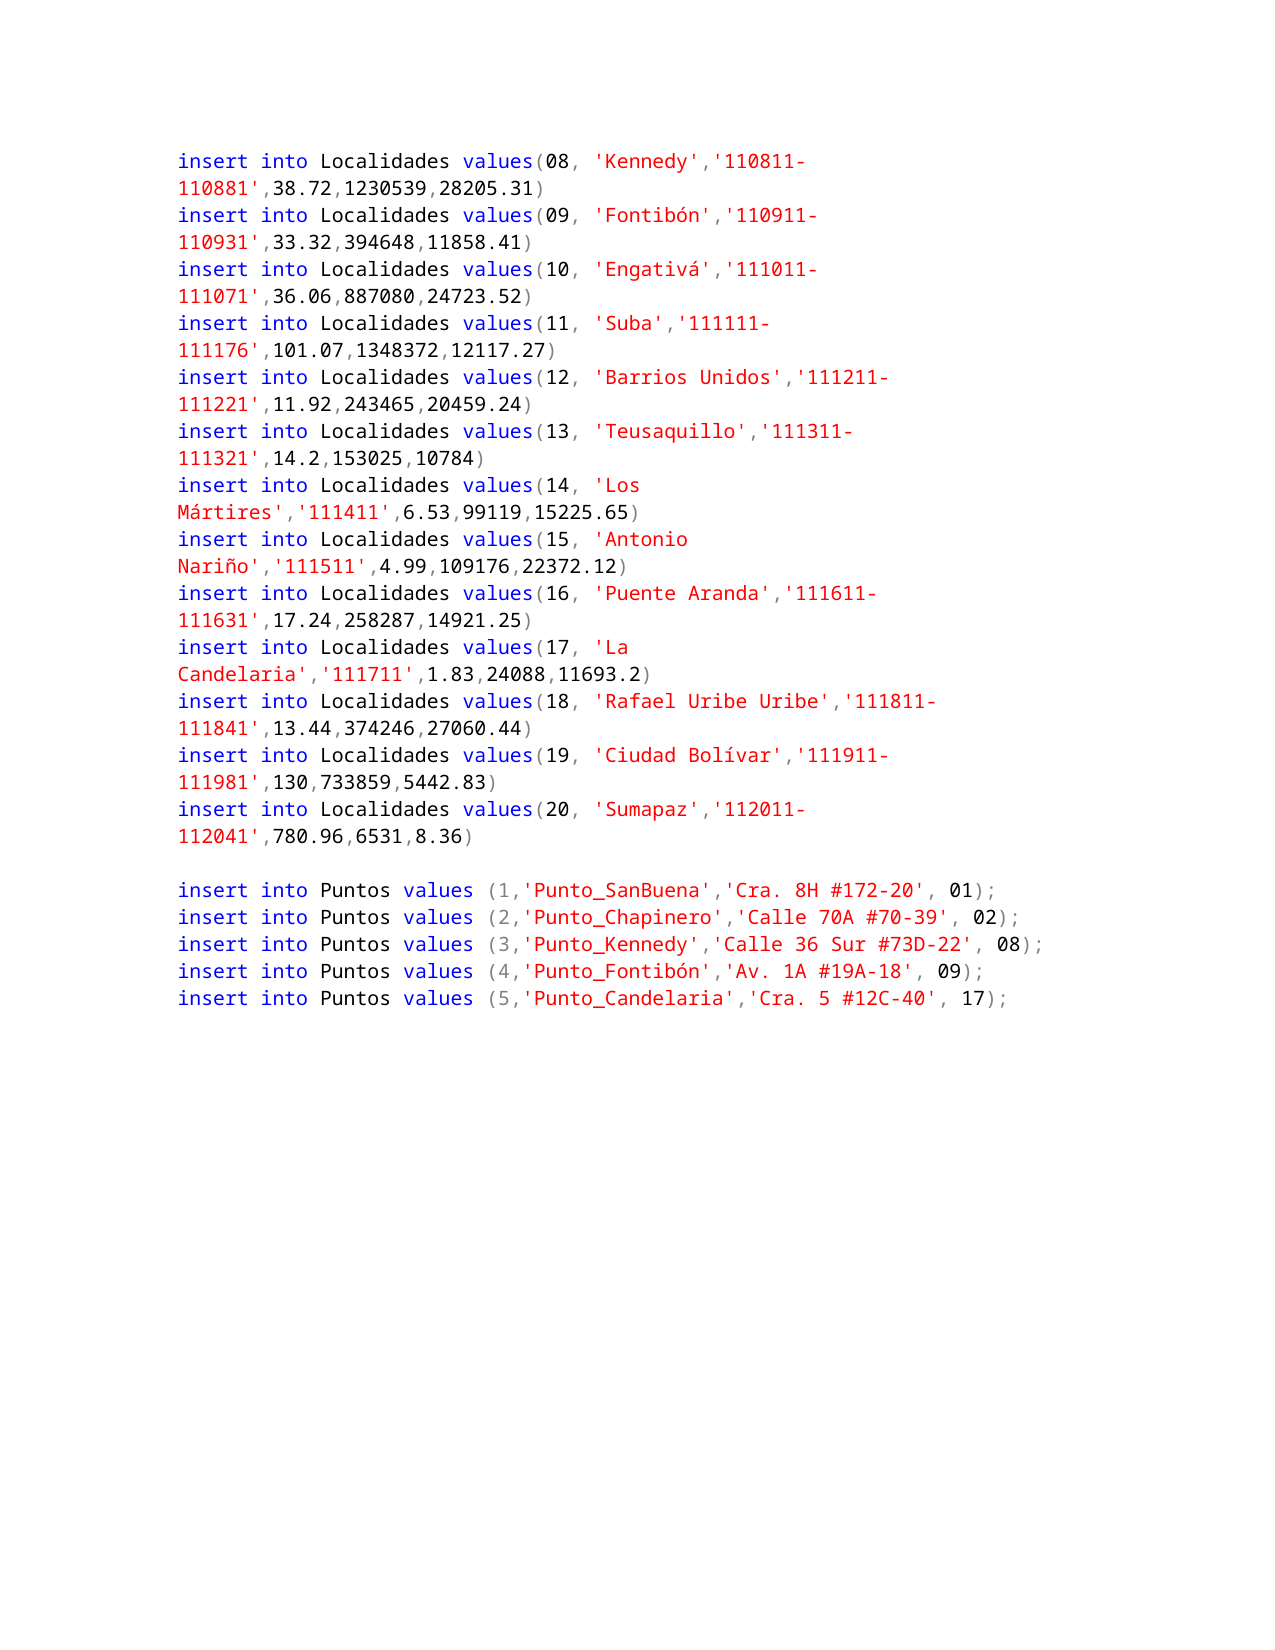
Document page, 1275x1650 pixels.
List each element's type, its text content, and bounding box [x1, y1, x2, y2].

text insert into Localidades values(13, 'Teusaquillo','111311-111321',14.2,153025,10784) [177, 417, 1098, 471]
text insert into Localidades values(11, 'Suba','111111-111176',101.07,1348372,12117.27) [177, 309, 1098, 363]
text insert into Localidades values(19, 'Ciudad Bolívar','111911-111981',130,733859,5442.83) [177, 741, 1098, 795]
text insert into Puntos values (2,'Punto_Chapinero','Calle 70A #70-39', 02); [177, 903, 1098, 930]
text insert into Localidades values(12, 'Barrios Unidos','111211-111221',11.92,243465,20459.24) [177, 363, 1098, 417]
text insert into Puntos values (5,'Punto_Candelaria','Cra. 5 #12C-40', 17); [177, 984, 1098, 1011]
text insert into Localidades values(14, 'Los Mártires','111411',6.53,99119,15225.65) [177, 471, 1098, 525]
text insert into Localidades values(18, 'Rafael Uribe Uribe','111811-111841',13.44,374246,27060.44) [177, 687, 1098, 741]
text insert into Localidades values(17, 'La Candelaria','111711',1.83,24088,11693.2) [177, 633, 1098, 687]
text insert into Puntos values (4,'Punto_Fontibón','Av. 1A #19A-18', 09); [177, 957, 1098, 984]
text insert into Localidades values(08, 'Kennedy','110811-110881',38.72,1230539,28205.31) [177, 148, 1098, 202]
text insert into Puntos values (1,'Punto_SanBuena','Cra. 8H #172-20', 01); [177, 876, 1098, 903]
text insert into Localidades values(20, 'Sumapaz','112011-112041',780.96,6531,8.36) [177, 795, 1098, 849]
text insert into Localidades values(16, 'Puente Aranda','111611-111631',17.24,258287,14921.25) [177, 579, 1098, 633]
text insert into Localidades values(15, 'Antonio Nariño','111511',4.99,109176,22372.12) [177, 525, 1098, 579]
text insert into Puntos values (3,'Punto_Kennedy','Calle 36 Sur #73D-22', 08); [177, 930, 1098, 957]
text insert into Localidades values(10, 'Engativá','111011-111071',36.06,887080,24723.52) [177, 256, 1098, 309]
text insert into Localidades values(09, 'Fontibón','110911-110931',33.32,394648,11858.41) [177, 202, 1098, 256]
